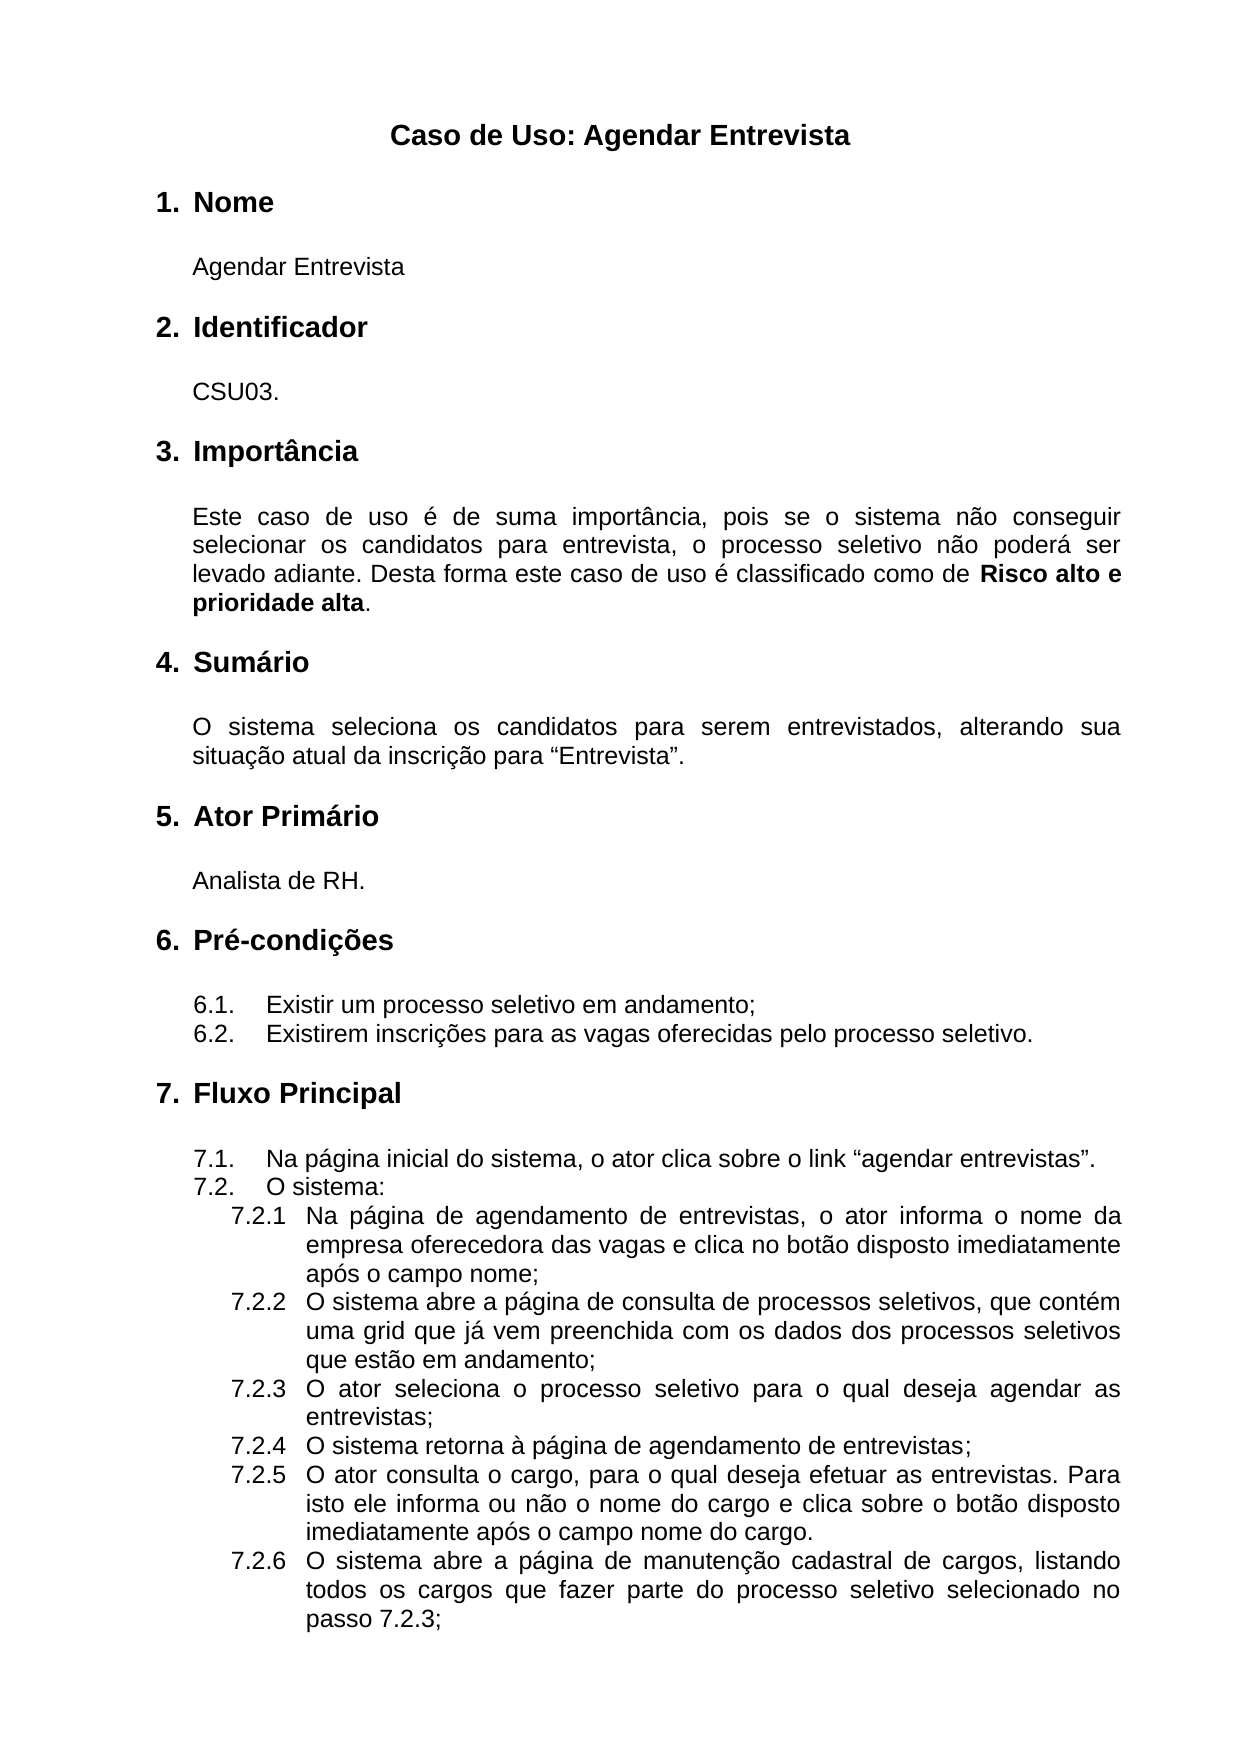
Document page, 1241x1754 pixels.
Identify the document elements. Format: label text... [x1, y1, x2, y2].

list O sistema abre a página de manutenção cadastral de cargos, listando todos os cargos que fazer parte do processo seletivo selecionado no passo 7.2.3; [231, 1546, 1122, 1632]
list O sistema: [193, 1172, 1122, 1201]
text Caso de Uso: Agendar Entrevista [118, 118, 1122, 152]
text CSU03. [192, 377, 1122, 406]
text O sistema seleciona os candidatos para serem entrevistados, alterando sua situação atual da inscrição para “Entrevista”. [192, 712, 1122, 770]
text Este caso de uso é de suma importância, pois se o sistema não conseguir selecionar os candidatos para entrevista, o processo seletivo não poderá ser levado adiante. Desta forma este caso de uso é classificado como de Risco alto e prioridade alta. [192, 501, 1122, 616]
text Identificador [156, 310, 1122, 343]
list Na página inicial do sistema, o ator clica sobre o link “agendar entrevistas”. [193, 1143, 1122, 1172]
list O ator consulta o cargo, para o qual deseja efetuar as entrevistas. Para isto ele informa ou não o nome do cargo e clica sobre o botão disposto imediatamente após o campo nome do cargo. [231, 1460, 1122, 1546]
list Existir um processo seletivo em andamento; [193, 990, 1122, 1019]
list O ator seleciona o processo seletivo para o qual deseja agendar as entrevistas; [231, 1373, 1122, 1431]
list O sistema abre a página de consulta de processos seletivos, que contém uma grid que já vem preenchida com os dados dos processos seletivos que estão em andamento; [231, 1287, 1122, 1373]
text Fluxo Principal [156, 1076, 1122, 1110]
list Existirem inscrições para as vagas oferecidas pelo processo seletivo. [193, 1019, 1122, 1048]
text Agendar Entrevista [192, 252, 1122, 281]
text Sumário [156, 645, 1122, 679]
text Ator Primário [156, 798, 1122, 832]
text Importância [156, 434, 1122, 468]
list O sistema retorna à página de agendamento de entrevistas; [231, 1431, 1122, 1460]
text Pré-condições [156, 923, 1122, 957]
text Analista de RH. [192, 866, 1122, 894]
list Nome [156, 185, 1122, 219]
list Na página de agendamento de entrevistas, o ator informa o nome da empresa oferecedora das vagas e clica no botão disposto imediatamente após o campo nome; [231, 1201, 1122, 1287]
